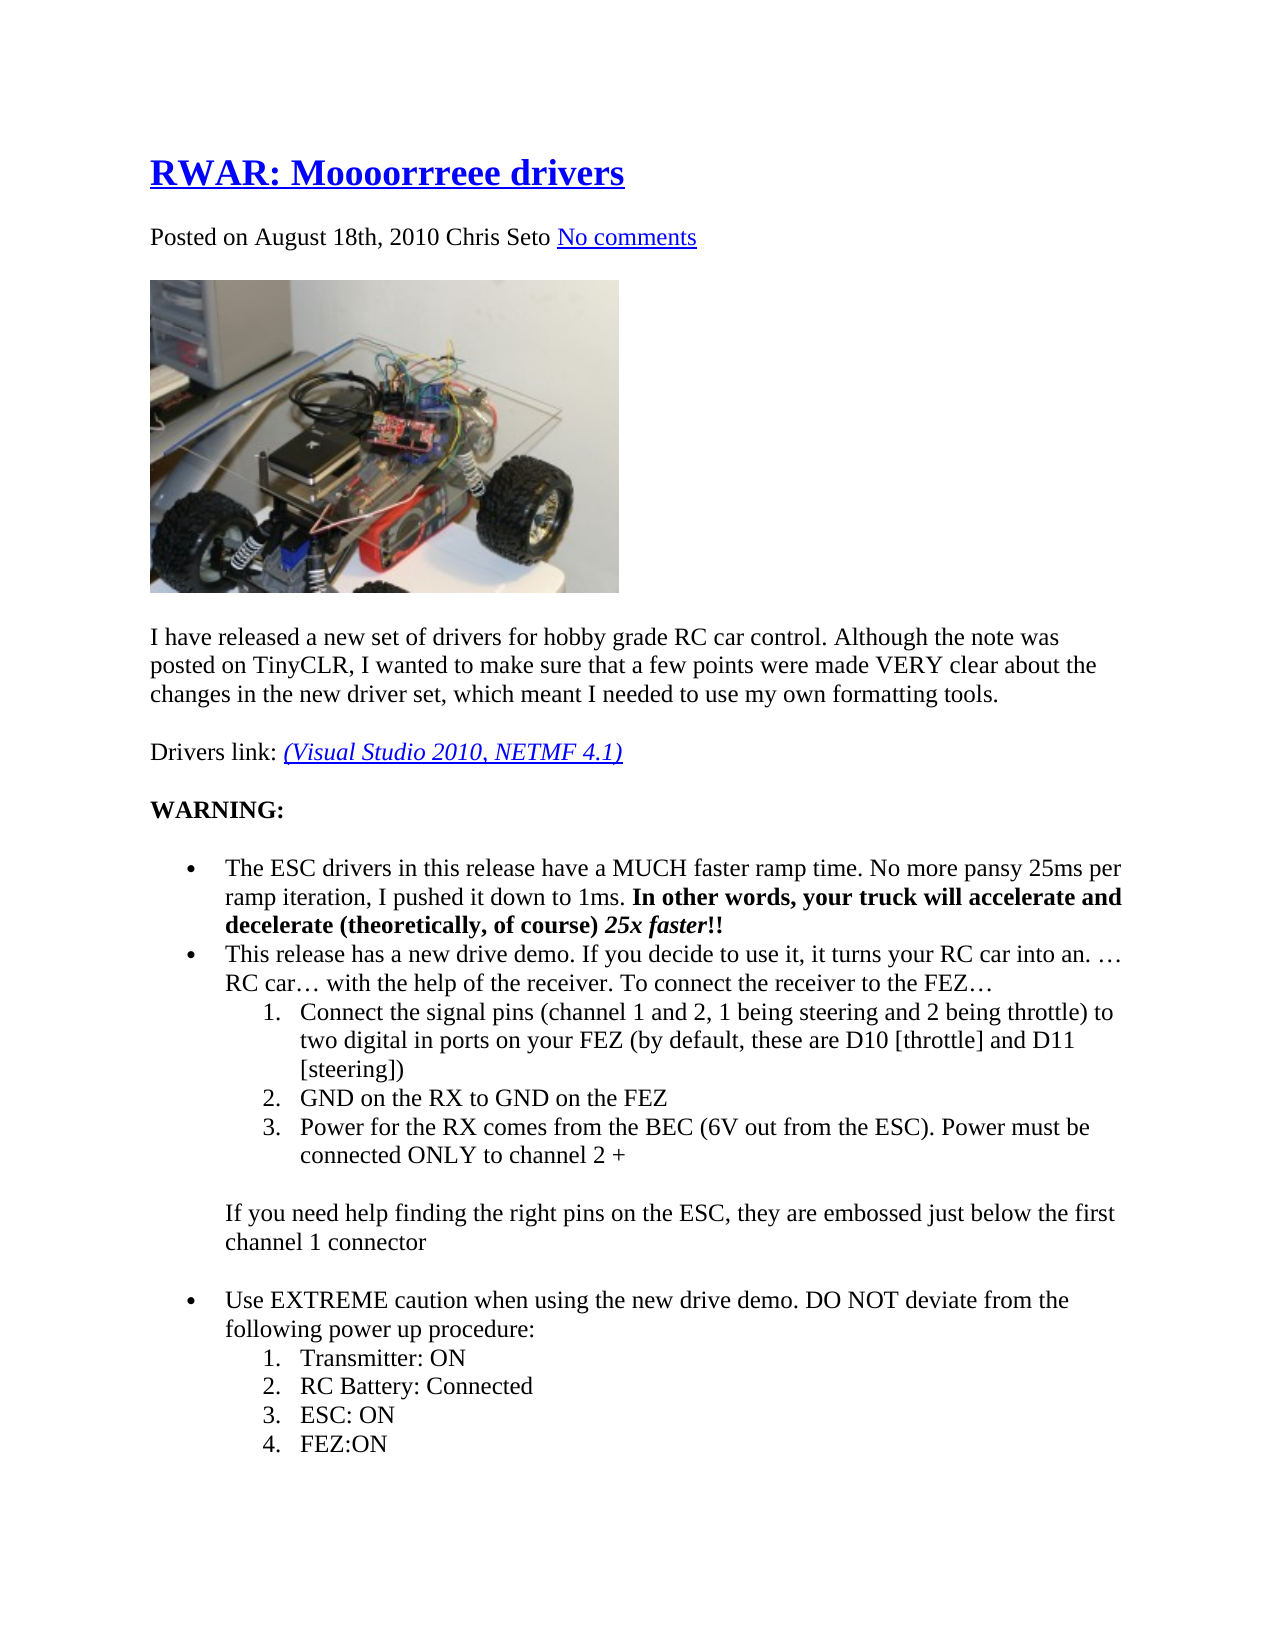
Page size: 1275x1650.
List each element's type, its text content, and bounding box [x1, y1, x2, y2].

list Connect the signal pins (channel 1 and 2, 1 being steering and 2 being throttle) to two digital in ports on your FEZ (by default, these are D10 [throttle] and D11 [steering]) [262, 997, 1125, 1083]
text If you need help finding the right pins on the ESC, they are embossed just below the first channel 1 connector [225, 1198, 1125, 1256]
list This release has a new drive demo. If you decide to use it, it turns your RC car into an. …RC car… with the help of the receiver. To connect the receiver to the FEZ… [187, 939, 1125, 997]
text Drivers link: (Visual Studio 2010, NETMF 4.1) [150, 737, 1125, 766]
list ESC: ON [262, 1400, 1125, 1429]
list Use EXTREME caution when using the new drive demo. DO NOT deviate from the following power up procedure: [187, 1285, 1125, 1343]
list Power for the RX comes from the BEC (6V out from the ESC). Power must be connected ONLY to channel 2 + [262, 1112, 1125, 1169]
list GND on the RX to GND on the FEZ [262, 1083, 1125, 1112]
list RC Battery: Connected [262, 1371, 1125, 1400]
text I have released a new set of drivers for hobby grade RC car control. Although the note was posted on TinyCLR, I wanted to make sure that a few points were made VERY clear about the changes in the new driver set, which meant I needed to use my own formatting tools. [150, 622, 1125, 708]
text RWAR: Moooorrreee drivers [150, 150, 1125, 193]
list The ESC drivers in this release have a MUCH faster ramp time. No more pansy 25ms per ramp iteration, I pushed it down to 1ms. In other words, your truck will accelerate and decelerate (theoretically, of course) 25x faster!! [187, 853, 1125, 939]
text WARNING: [150, 795, 1125, 824]
picture [150, 280, 619, 593]
list FEZ:ON [262, 1429, 1125, 1458]
list Transmitter: ON [262, 1343, 1125, 1371]
text Posted on August 18th, 2010 Chris Seto No comments [150, 222, 1125, 251]
